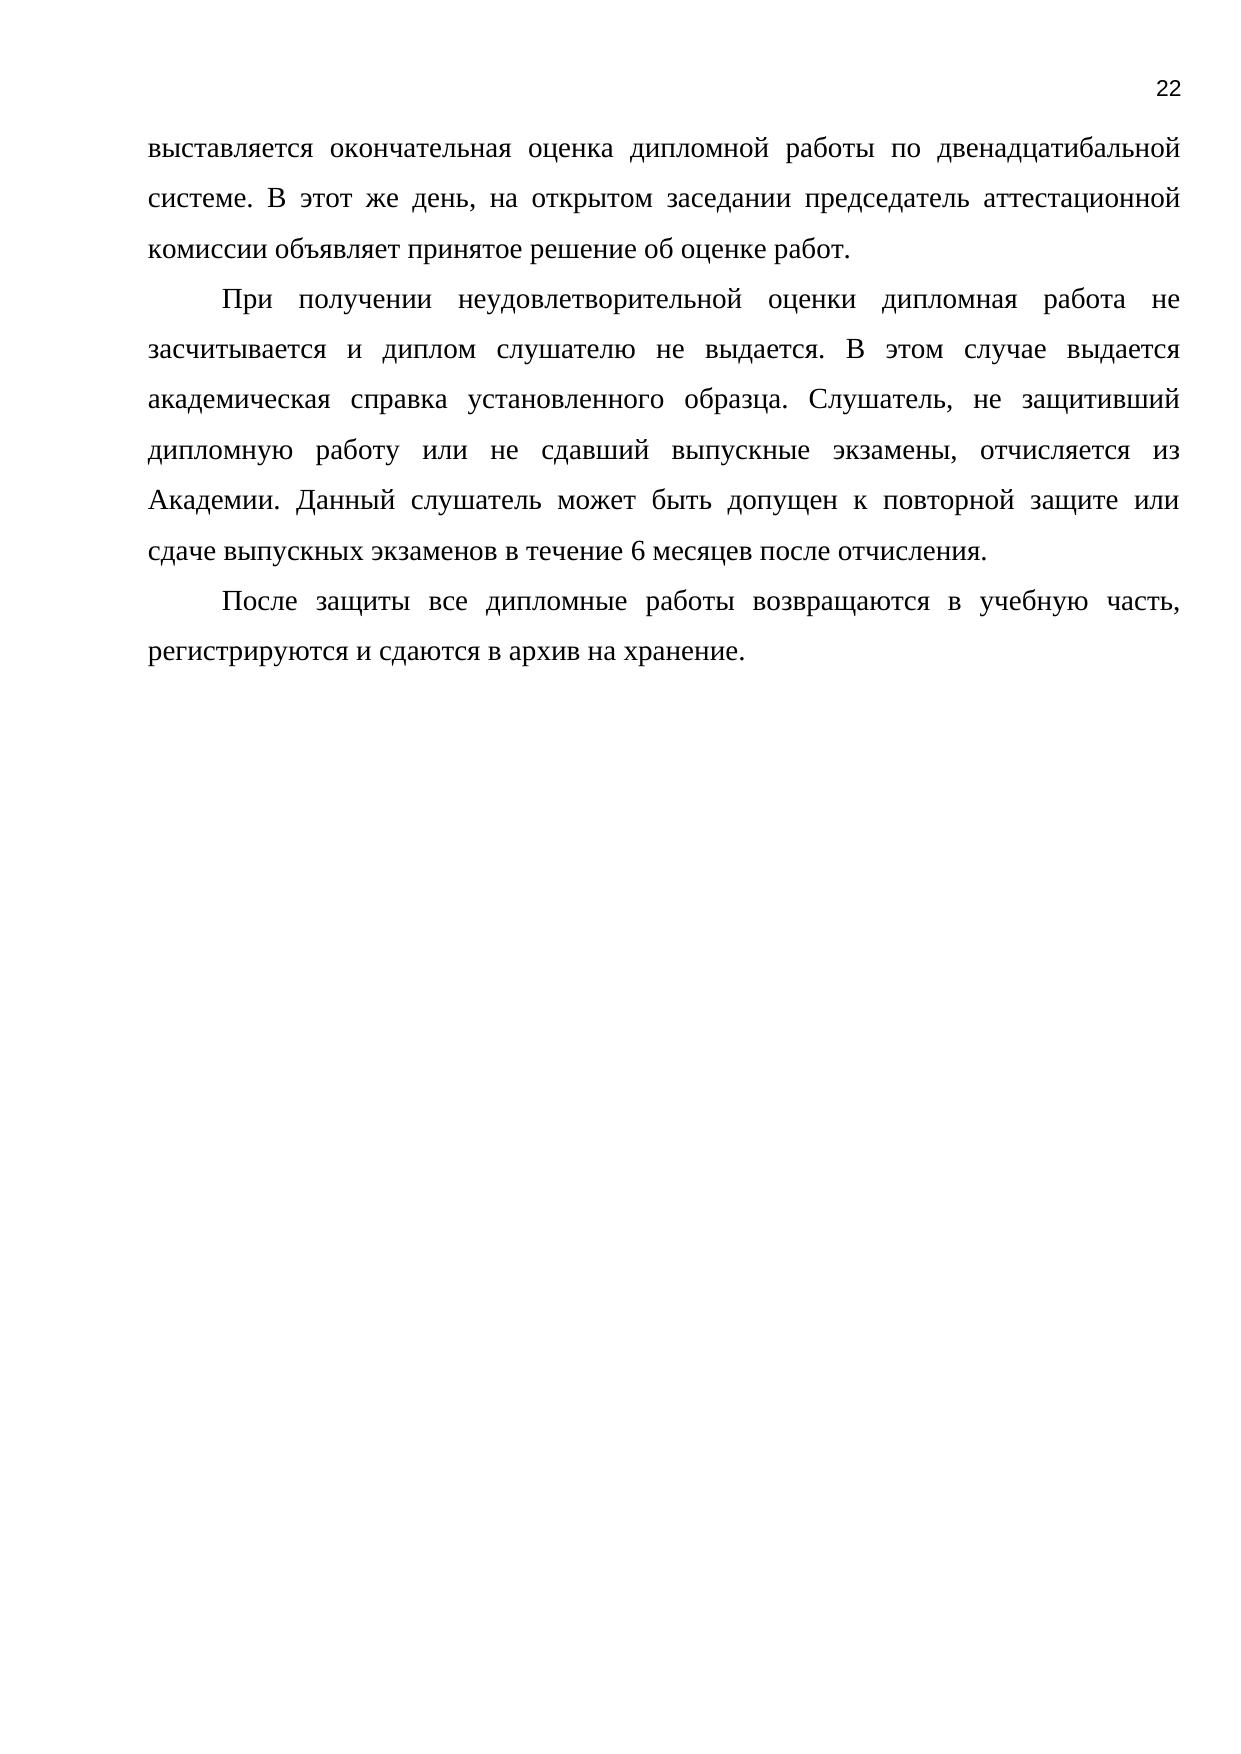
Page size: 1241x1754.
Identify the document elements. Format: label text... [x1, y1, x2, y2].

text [148, 130, 1181, 264]
text При получении неудовлетворительной оценки дипломная работа не засчитывается и диплом слушателю не выдается. В этом случае выдается академическая справка установленного образца. Слушатель, не защитивший дипломную работу или не сдавший выпускные экзамены, отчисляется из Академии. Данный слушатель может быть допущен к повторной защите или сдаче выпускных экзаменов в течение 6 месяцев после отчисления. [148, 281, 1181, 566]
text После защиты все дипломные работы возвращаются в учебную часть, регистрируются и сдаются в архив на хранение. [148, 583, 1181, 667]
